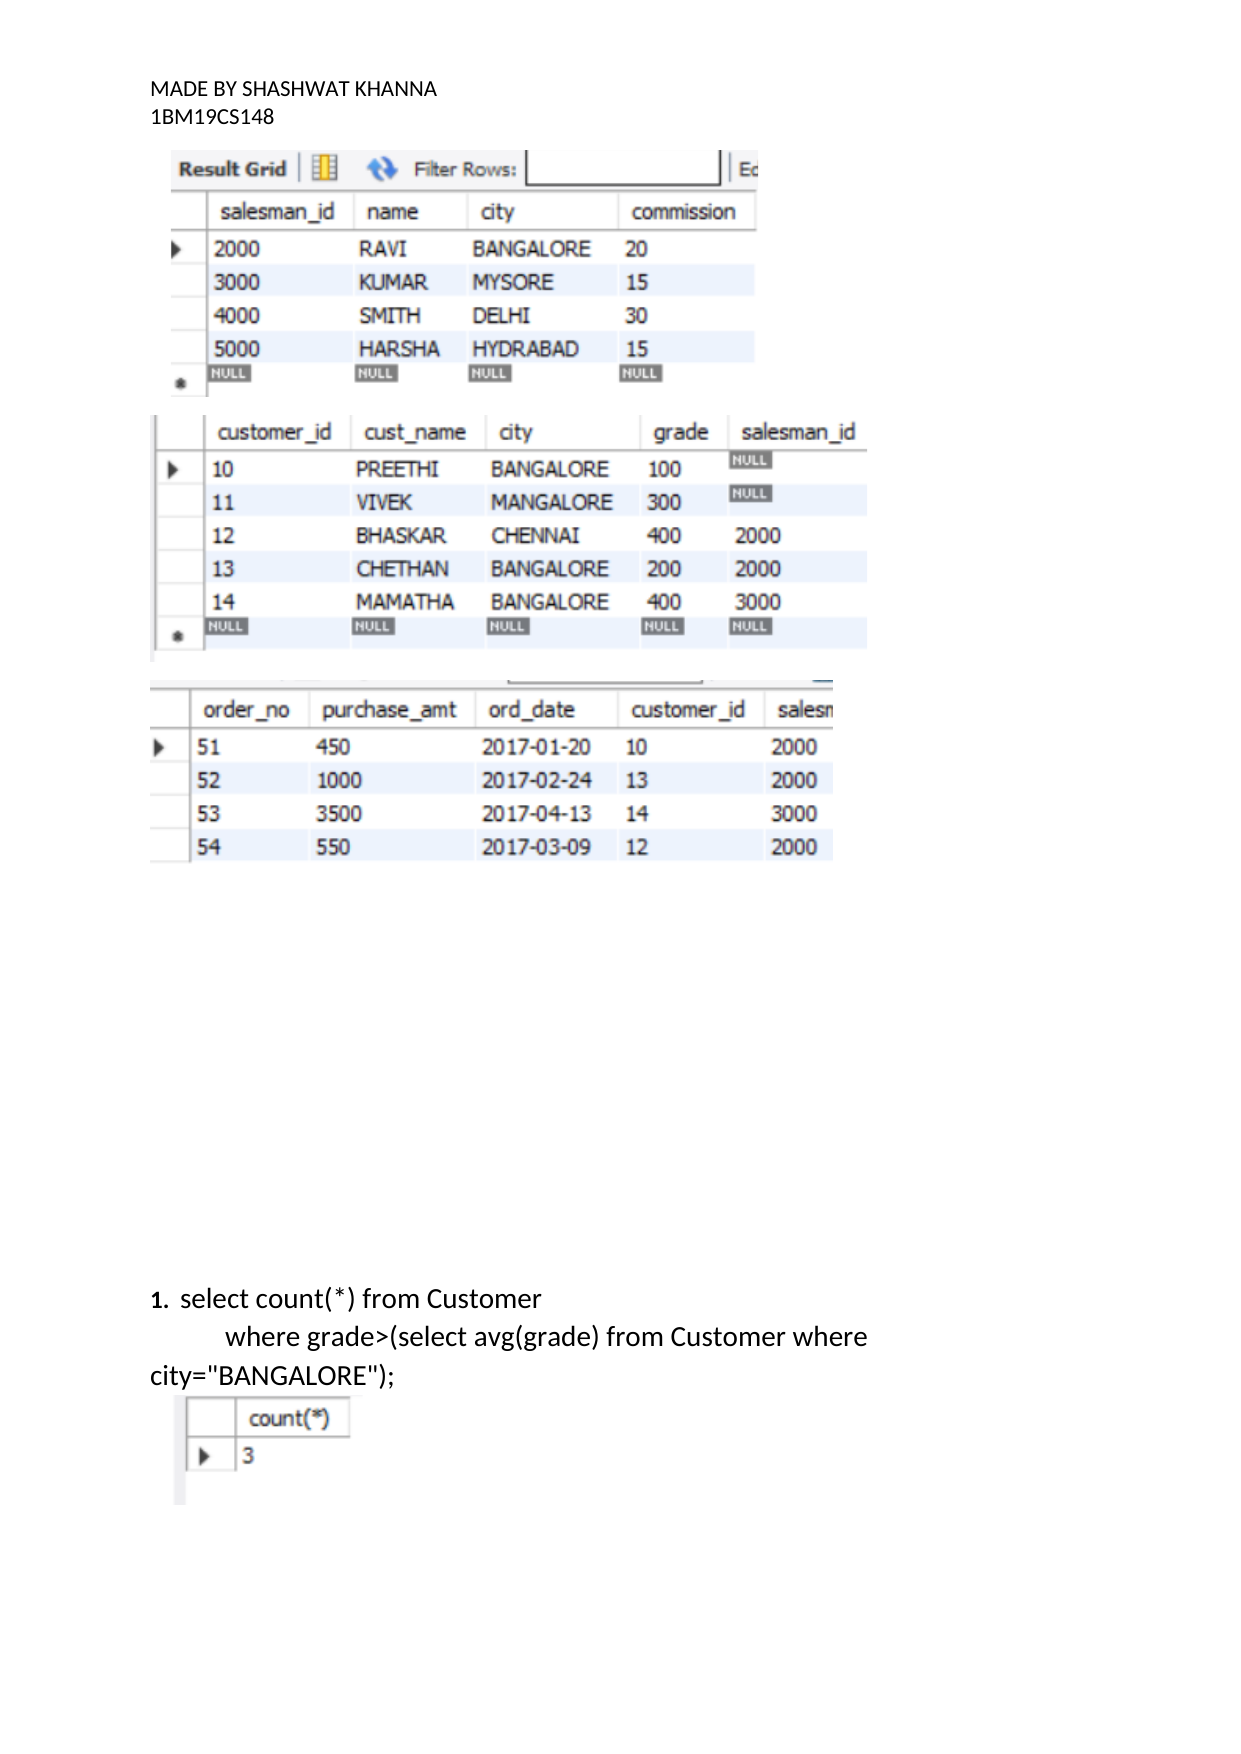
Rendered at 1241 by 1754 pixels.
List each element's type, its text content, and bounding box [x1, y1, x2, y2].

picture [150, 415, 868, 662]
text where grade>(select avg(grade) from Customer where city="BANGALORE"); [150, 1318, 1090, 1392]
picture [150, 1395, 363, 1505]
picture [170, 150, 759, 397]
picture [150, 680, 833, 881]
text 1. select count(*) from Customer [150, 1280, 1090, 1315]
